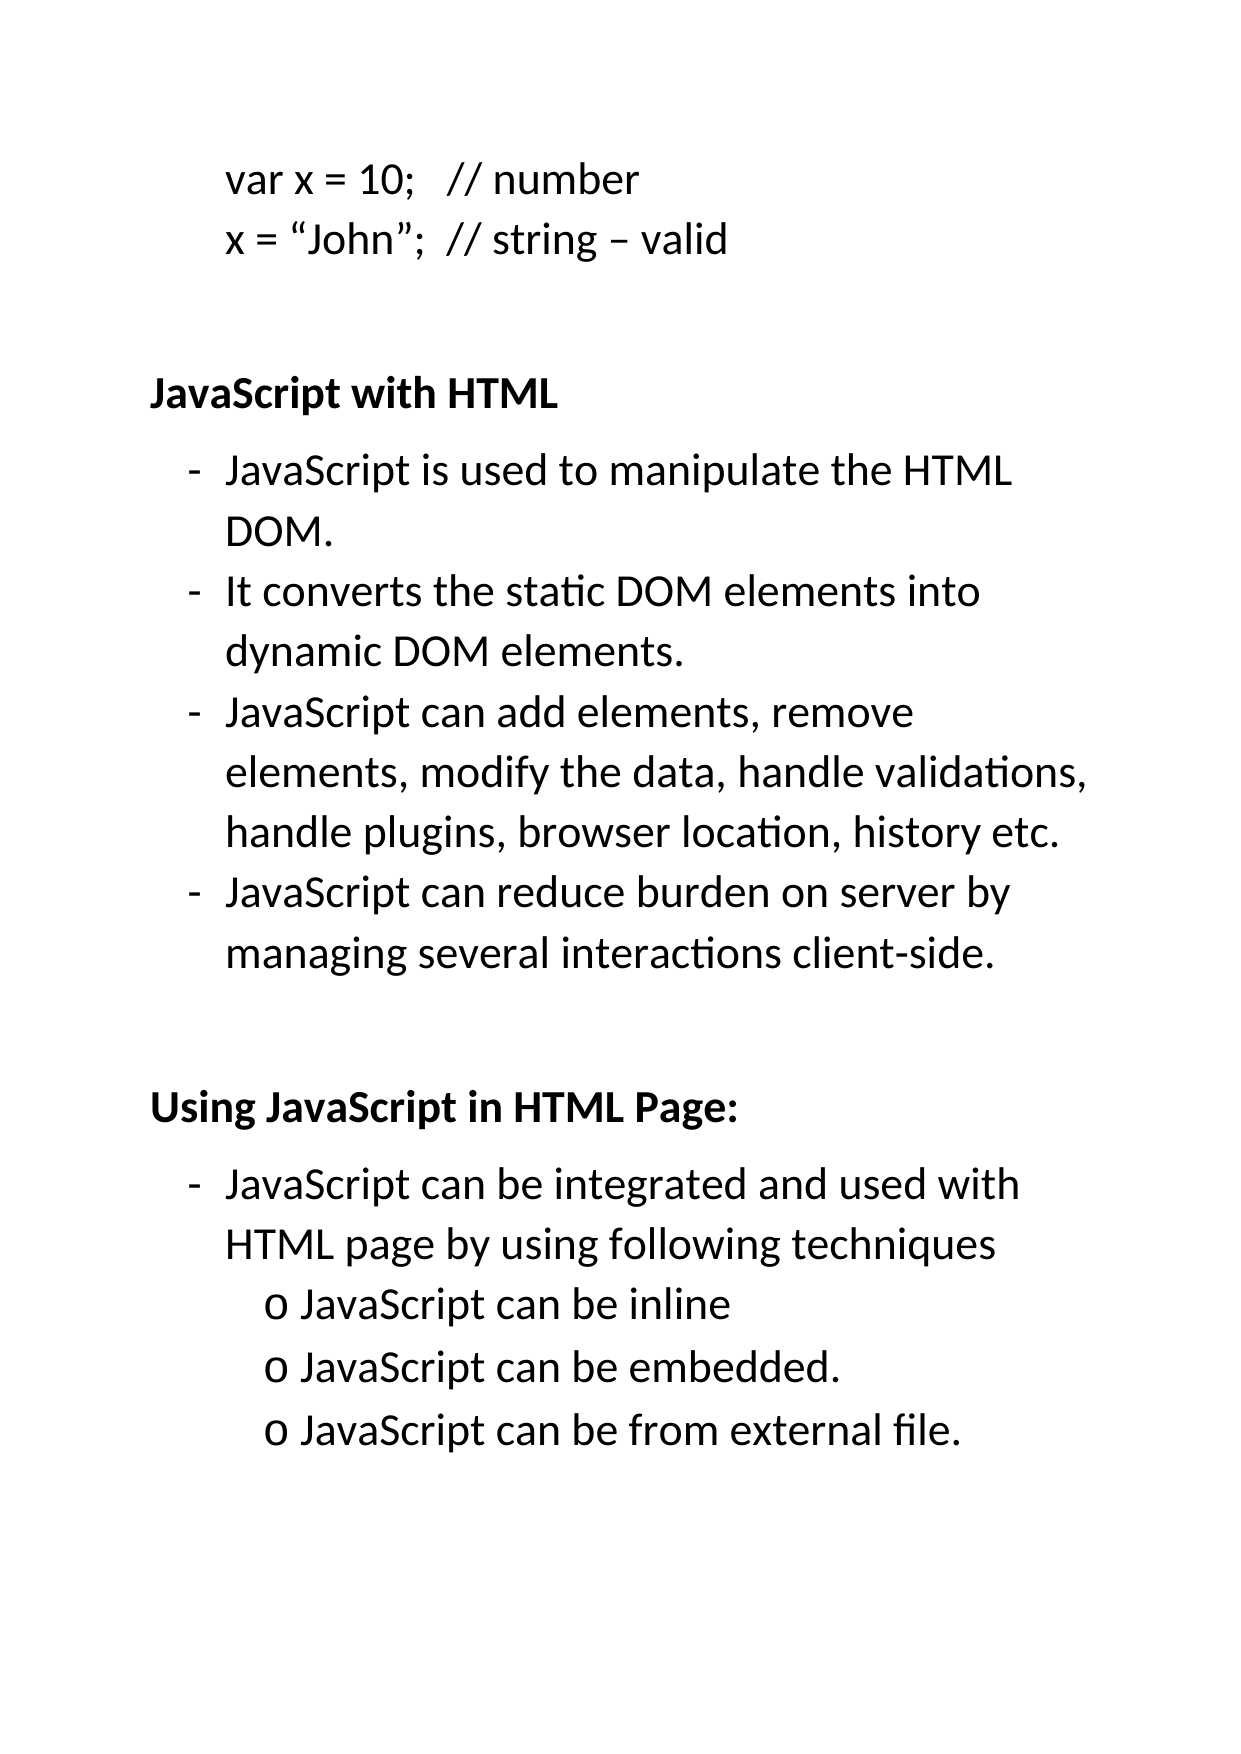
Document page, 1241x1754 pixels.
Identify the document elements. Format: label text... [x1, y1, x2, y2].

text Using JavaScript in HTML Page: [150, 1078, 1090, 1134]
list var x = 10; // number [225, 150, 1090, 206]
list JavaScript can be embedded. [262, 1338, 1090, 1397]
list JavaScript can reduce burden on server by managing several interactions client-side. [187, 863, 1090, 980]
list JavaScript is used to manipulate the HTML DOM. [187, 441, 1090, 557]
list JavaScript can add elements, remove elements, modify the data, handle validations, handle plugins, browser location, history etc. [187, 682, 1090, 859]
list It converts the static DOM elements into dynamic DOM elements. [187, 562, 1090, 678]
list JavaScript can be from external file. [262, 1401, 1090, 1459]
list x = “John”; // string – valid [225, 210, 1090, 266]
list JavaScript can be inline [262, 1275, 1090, 1334]
list JavaScript can be integrated and used with HTML page by using following techniques [187, 1155, 1090, 1271]
text JavaScript with HTML [150, 364, 1090, 420]
